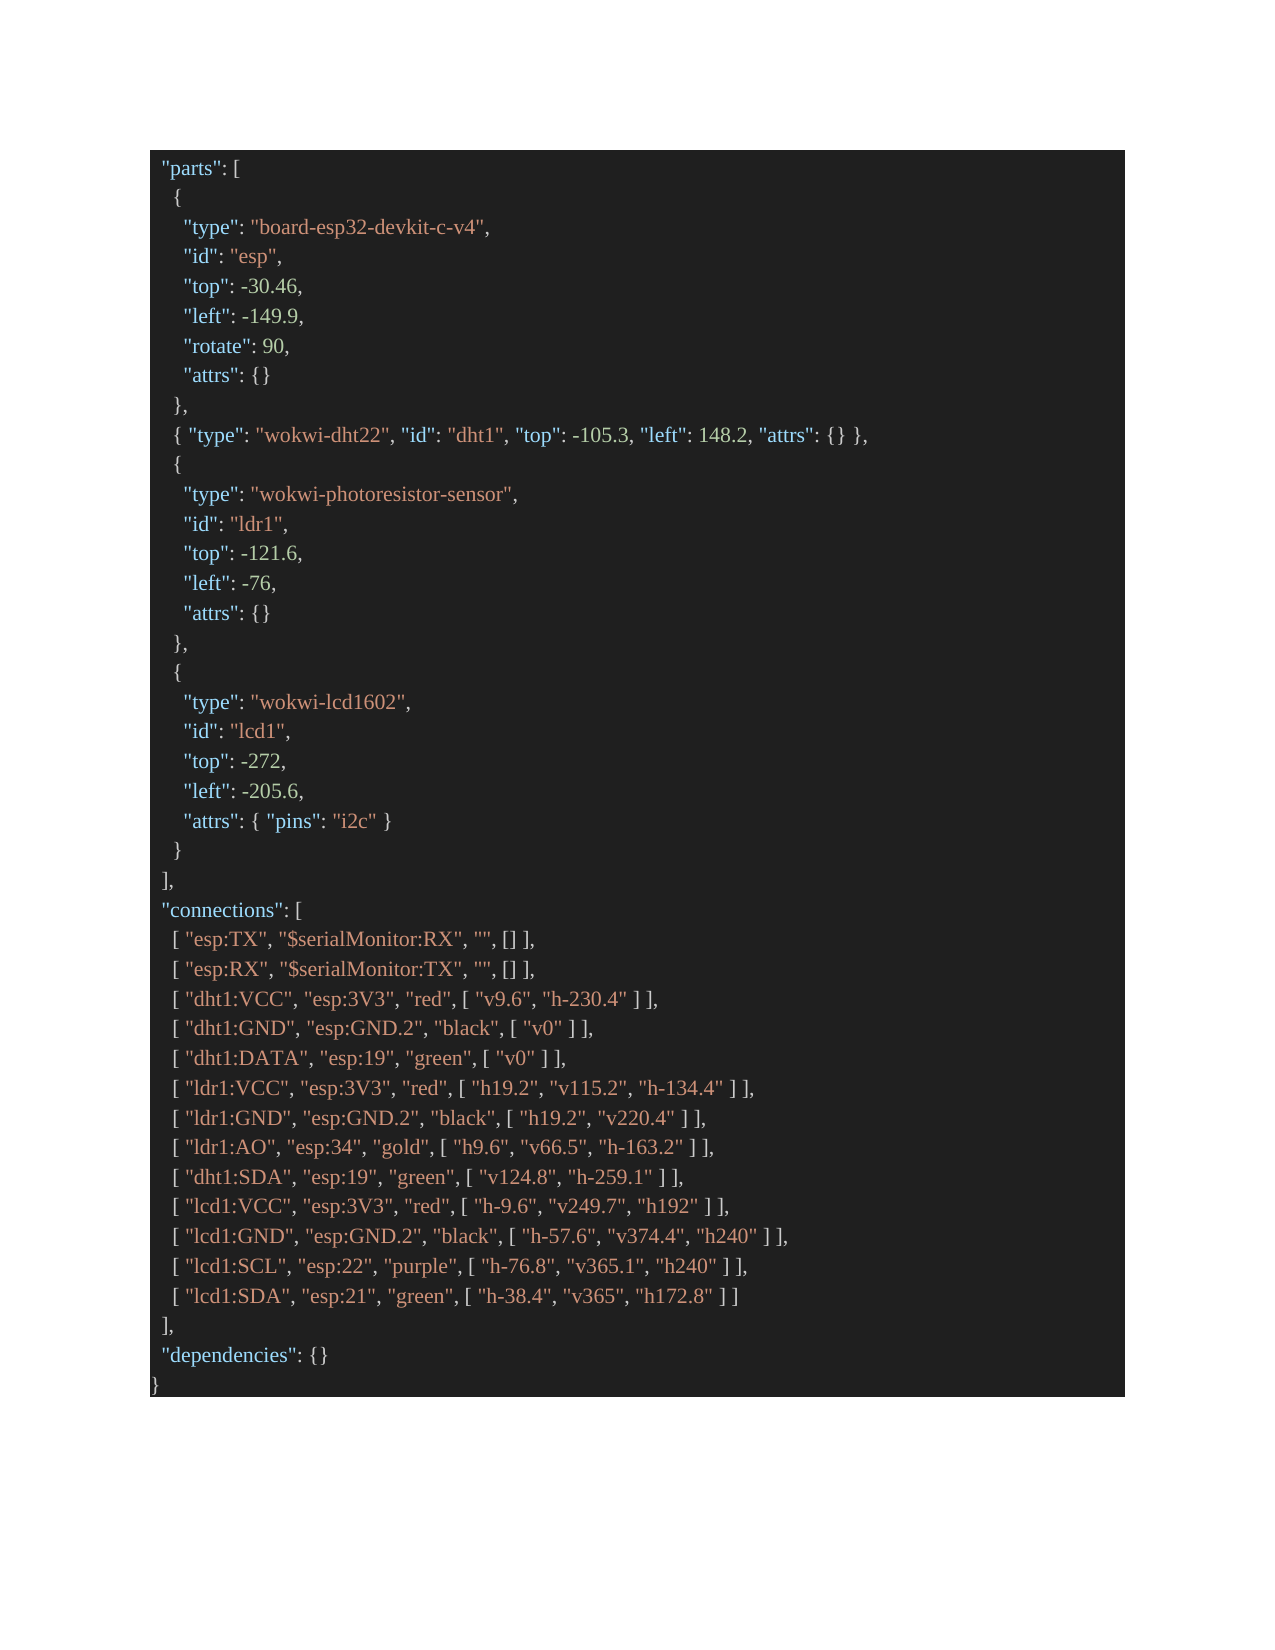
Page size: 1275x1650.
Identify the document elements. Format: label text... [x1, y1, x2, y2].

text ], [150, 862, 1125, 892]
text [ "lcd1:VCC", "esp:3V3", "red", [ "h-9.6", "v249.7", "h192" ] ], [150, 1189, 1125, 1219]
text "type": "wokwi-photoresistor-sensor", [150, 477, 1125, 506]
text { [150, 180, 1125, 209]
text "attrs": { "pins": "i2c" } [150, 803, 1125, 833]
text "id": "ldr1", [150, 506, 1125, 536]
text [ "esp:TX", "$serialMonitor:RX", "", [] ], [150, 922, 1125, 952]
text [ "lcd1:SCL", "esp:22", "purple", [ "h-76.8", "v365.1", "h240" ] ], [150, 1248, 1125, 1278]
text "top": -30.46, [150, 269, 1125, 298]
text "connections": [ [150, 892, 1125, 922]
text "left": -205.6, [150, 773, 1125, 803]
text { [150, 655, 1125, 684]
text "attrs": {} [150, 595, 1125, 625]
text "top": -121.6, [150, 536, 1125, 566]
text ], [150, 1308, 1125, 1337]
text [ "ldr1:GND", "esp:GND.2", "black", [ "h19.2", "v220.4" ] ], [150, 1100, 1125, 1130]
text "left": -149.9, [150, 298, 1125, 328]
text } [150, 833, 1125, 862]
text "id": "lcd1", [150, 714, 1125, 744]
text }, [150, 625, 1125, 655]
text "id": "esp", [150, 239, 1125, 269]
text [ "lcd1:GND", "esp:GND.2", "black", [ "h-57.6", "v374.4", "h240" ] ], [150, 1219, 1125, 1248]
text "dependencies": {} [150, 1337, 1125, 1367]
text "parts": [ [150, 150, 1125, 180]
text [ "lcd1:SDA", "esp:21", "green", [ "h-38.4", "v365", "h172.8" ] ] [150, 1278, 1125, 1308]
text [ "ldr1:VCC", "esp:3V3", "red", [ "h19.2", "v115.2", "h-134.4" ] ], [150, 1070, 1125, 1100]
text [ "dht1:SDA", "esp:19", "green", [ "v124.8", "h-259.1" ] ], [150, 1159, 1125, 1189]
text "left": -76, [150, 566, 1125, 595]
text "top": -272, [150, 744, 1125, 773]
text { [150, 447, 1125, 477]
text }, [150, 387, 1125, 417]
text [ "dht1:VCC", "esp:3V3", "red", [ "v9.6", "h-230.4" ] ], [150, 981, 1125, 1011]
text "type": "wokwi-lcd1602", [150, 684, 1125, 714]
text } [150, 1367, 1125, 1397]
text [ "esp:RX", "$serialMonitor:TX", "", [] ], [150, 952, 1125, 981]
text [ "dht1:DATA", "esp:19", "green", [ "v0" ] ], [150, 1041, 1125, 1070]
text "rotate": 90, [150, 328, 1125, 358]
text "attrs": {} [150, 358, 1125, 387]
text { "type": "wokwi-dht22", "id": "dht1", "top": -105.3, "left": 148.2, "attrs": {} }, [150, 417, 1125, 447]
text "type": "board-esp32-devkit-c-v4", [150, 209, 1125, 239]
text [ "dht1:GND", "esp:GND.2", "black", [ "v0" ] ], [150, 1011, 1125, 1041]
text [ "ldr1:AO", "esp:34", "gold", [ "h9.6", "v66.5", "h-163.2" ] ], [150, 1130, 1125, 1159]
